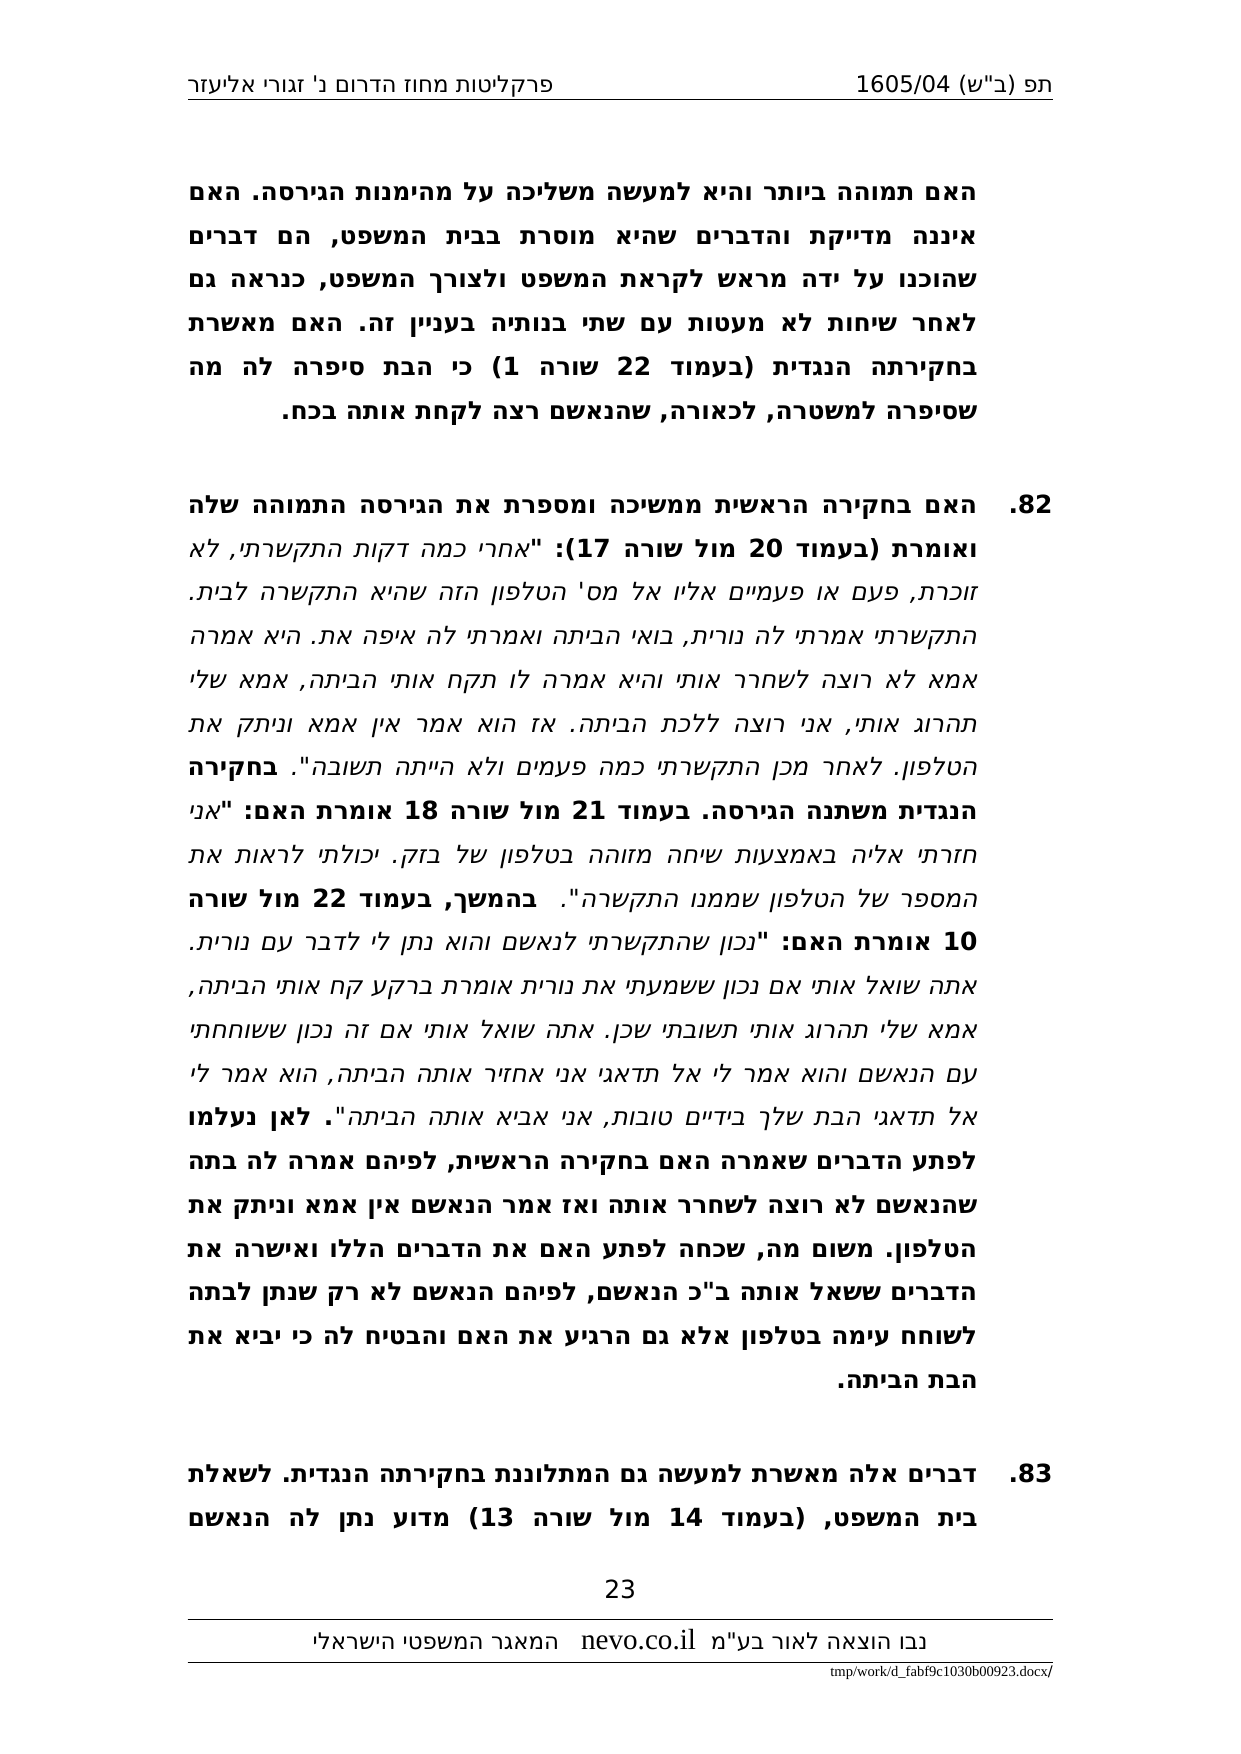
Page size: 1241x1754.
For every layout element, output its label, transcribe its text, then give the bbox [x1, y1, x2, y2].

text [187, 1459, 1053, 1532]
text 82. האם בחקירה הראשית ממשיכה ומספרת את הגירסה התמוהה שלה ואומרת (בעמוד 20 מול שורה 17): "אחרי כמה דקות התקשרתי, לא זוכרת, פעם או פעמיים אליו אל מס' הטלפון הזה שהיא התקשרה לבית. התקשרתי אמרתי לה נורית, בואי הביתה ואמרתי לה איפה את. היא אמרה אמא לא רוצה לשחרר אותי והיא אמרה לו תקח אותי הביתה, אמא שלי תהרוג אותי, אני רוצה ללכת הביתה. אז הוא אמר אין אמא וניתק את הטלפון. לאחר מכן התקשרתי כמה פעמים ולא הייתה תשובה". בחקירה הנגדית משתנה הגירסה. בעמוד 21 מול שורה 18 אומרת האם: "אני חזרתי אליה באמצעות שיחה מזוהה בטלפון של בזק. יכולתי לראות את המספר של הטלפון שממנו התקשרה". בהמשך, בעמוד 22 מול שורה 10 אומרת האם: "נכון שהתקשרתי לנאשם והוא נתן לי לדבר עם נורית. אתה שואל אותי אם נכון ששמעתי את נורית אומרת ברקע קח אותי הביתה, אמא שלי תהרוג אותי תשובתי שכן. אתה שואל אותי אם זה נכון ששוחחתי עם הנאשם והוא אמר לי אל תדאגי אני אחזיר אותה הביתה, הוא אמר לי אל תדאגי הבת שלך בידיים טובות, אני אביא אותה הביתה". לאן נעלמו לפתע הדברים שאמרה האם בחקירה הראשית, לפיהם אמרה לה בתה שהנאשם לא רוצה לשחרר אותה ואז אמר הנאשם אין אמא וניתק את הטלפון. משום מה, שכחה לפתע האם את הדברים הללו ואישרה את הדברים ששאל אותה ב"כ הנאשם, לפיהם הנאשם לא רק שנתן לבתה לשוחח עימה בטלפון אלא גם הרגיע את האם והבטיח לה כי יביא את הבת הביתה. [187, 490, 1053, 1394]
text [187, 177, 1053, 425]
